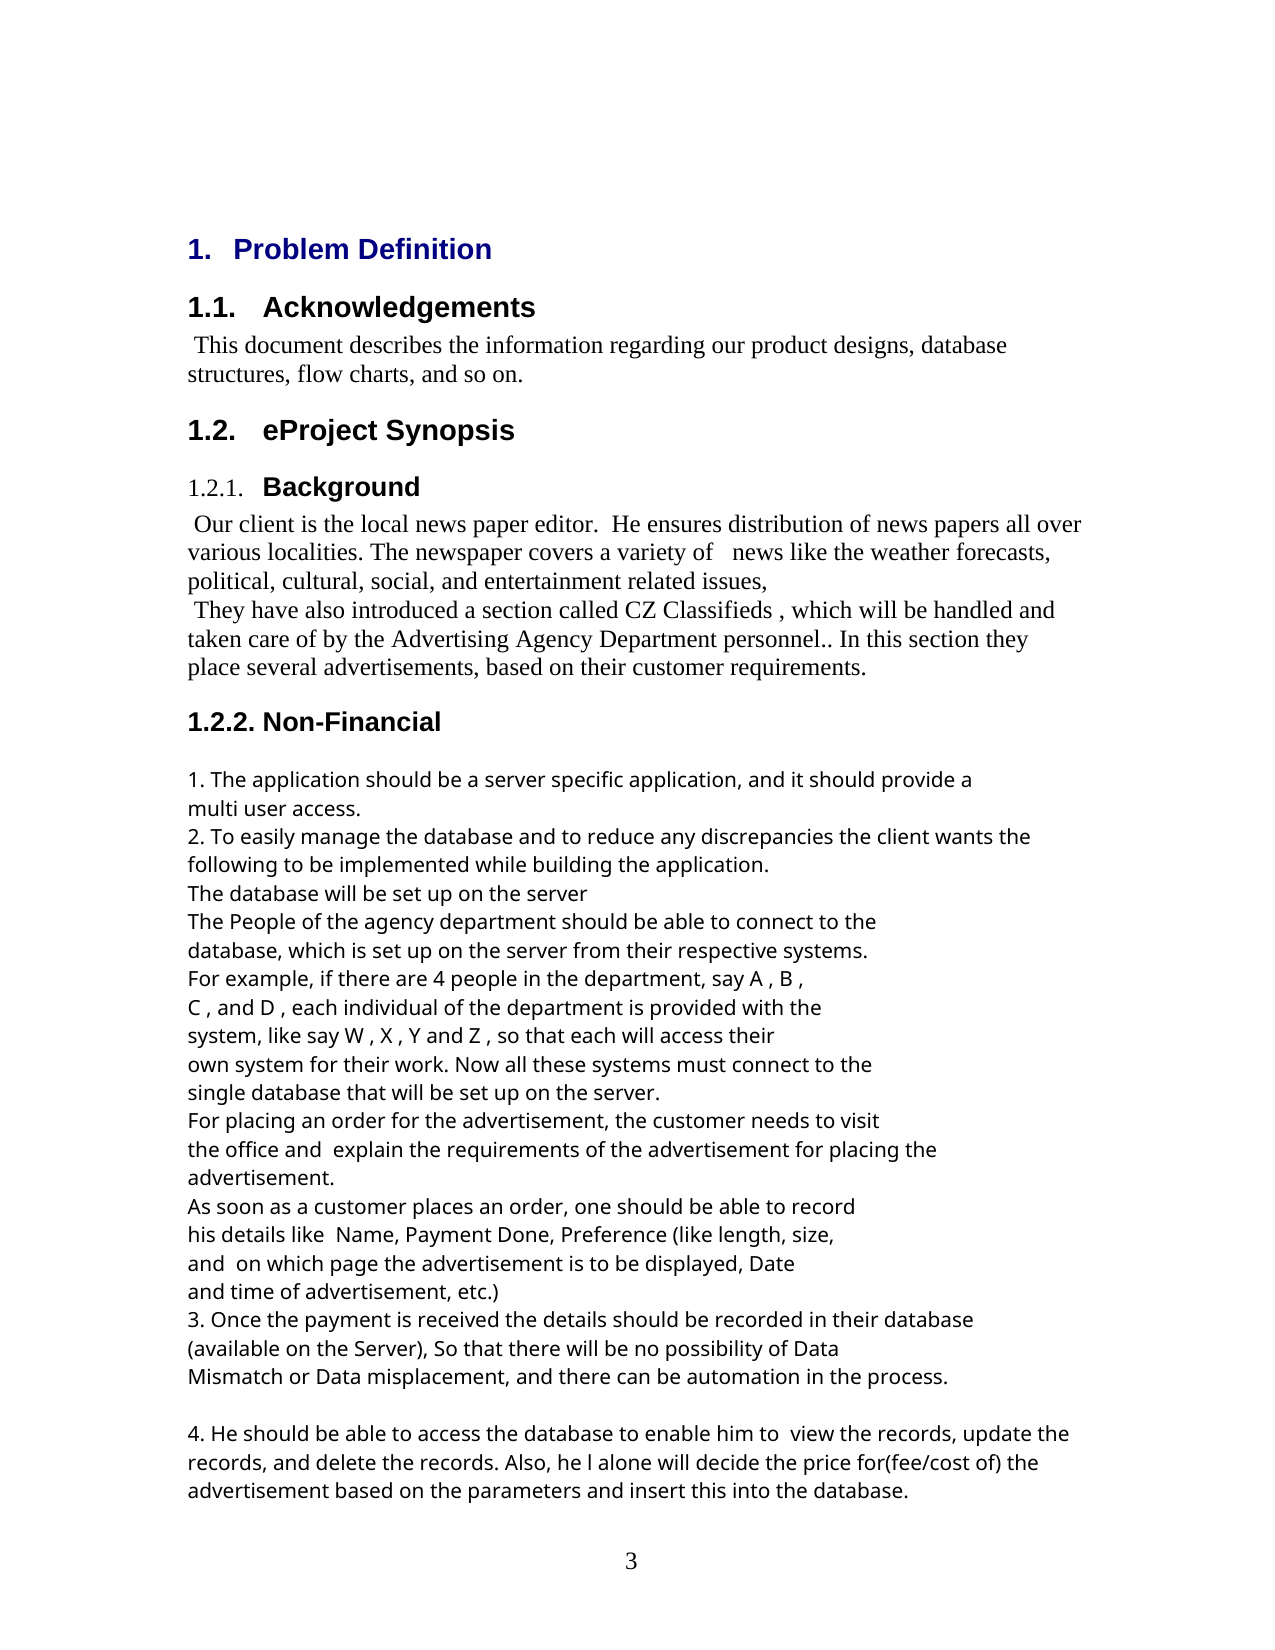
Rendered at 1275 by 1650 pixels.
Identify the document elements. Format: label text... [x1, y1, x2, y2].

text For example, if there are 4 people in the department, say A , B , [187, 964, 1087, 993]
subtitle Non-Financial [187, 706, 1087, 759]
text and on which page the advertisement is to be displayed, Date [187, 1249, 1087, 1277]
text They have also introduced a section called CZ Classifieds , which will be handled and taken care of by the Advertising Agency Department personnel.. In this section they place several advertisements, based on their customer requirements. [187, 595, 1087, 681]
text Our client is the local news paper editor. He ensures distribution of news papers all over various localities. The newspaper covers a variety of news like the weather forecasts, political, cultural, social, and entertainment related issues, [187, 509, 1087, 595]
text The database will be set up on the server [187, 879, 1087, 907]
text 3. Once the payment is received the details should be recorded in their database [187, 1306, 1087, 1334]
subtitle eProject Synopsis [187, 413, 1087, 446]
text The People of the agency department should be able to connect to the [187, 907, 1087, 936]
text 1. The application should be a server specific application, and it should provide a [187, 765, 1087, 794]
text his details like Name, Payment Done, Preference (like length, size, [187, 1220, 1087, 1249]
subtitle Problem Definition [187, 232, 1087, 265]
text own system for their work. Now all these systems must connect to the [187, 1050, 1087, 1078]
text As soon as a customer places an order, one should be able to record [187, 1192, 1087, 1220]
subtitle Background [187, 471, 1087, 502]
text 4. He should be able to access the database to enable him to view the records, update the records, and delete the records. Also, he l alone will decide the price for(fee/cost of) the advertisement based on the parameters and insert this into the database. [187, 1419, 1087, 1505]
text system, like say W , X , Y and Z , so that each will access their [187, 1021, 1087, 1050]
text single database that will be set up on the server. [187, 1078, 1087, 1107]
text C , and D , each individual of the department is provided with the [187, 993, 1087, 1021]
text 2. To easily manage the database and to reduce any discrepancies the client wants the following to be implemented while building the application. [187, 822, 1087, 879]
text and time of advertisement, etc.) [187, 1277, 1087, 1306]
text database, which is set up on the server from their respective systems. [187, 936, 1087, 964]
subtitle Acknowledgements [187, 290, 1087, 324]
text This document describes the information regarding our product designs, database structures, flow charts, and so on. [187, 330, 1087, 388]
text the office and explain the requirements of the advertisement for placing the advertisement. [187, 1135, 1087, 1192]
text multi user access. [187, 794, 1087, 822]
text Mismatch or Data misplacement, and there can be automation in the process. [187, 1362, 1087, 1391]
text For placing an order for the advertisement, the customer needs to visit [187, 1107, 1087, 1135]
text (available on the Server), So that there will be no possibility of Data [187, 1334, 1087, 1362]
